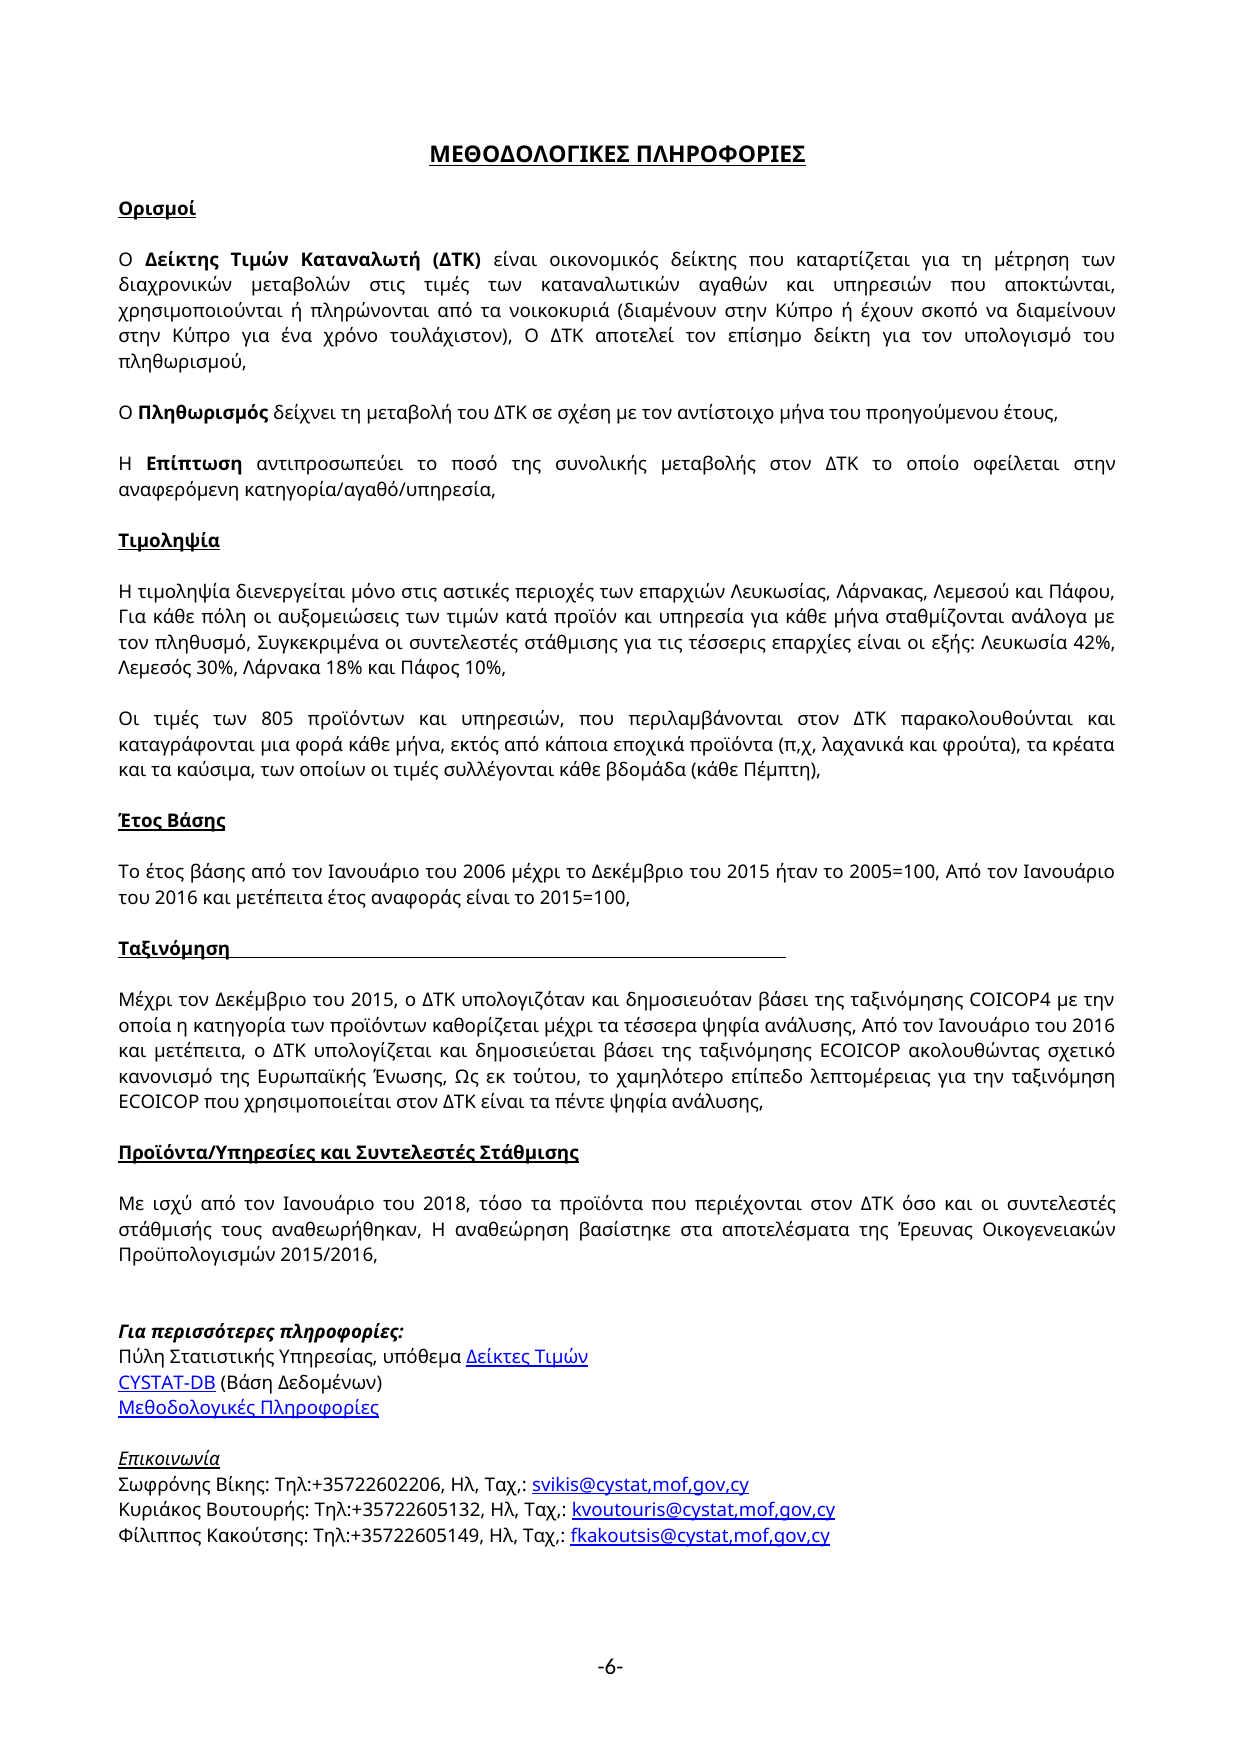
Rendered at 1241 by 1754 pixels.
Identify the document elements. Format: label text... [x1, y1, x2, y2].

text Σωφρόνης Βίκης: Τηλ:+35722602206, Ηλ, Ταχ,: svikis@cystat,mof,gov,cy [118, 1471, 1125, 1497]
text Επικοινωνία [118, 1446, 1125, 1471]
text Η τιμοληψία διενεργείται μόνο στις αστικές περιοχές των επαρχιών Λευκωσίας, Λάρνακας, Λεμεσού και Πάφου, Για κάθε πόλη οι αυξομειώσεις των τιμών κατά προϊόν και υπηρεσία για κάθε μήνα σταθμίζονται ανάλογα με τον πληθυσμό, Συγκεκριμένα οι συντελεστές στάθμισης για τις τέσσερις επαρχίες είναι οι εξής: Λευκωσία 42%, Λεμεσός 30%, Λάρνακα 18% και Πάφος 10%, [118, 578, 1117, 680]
text Φίλιππος Κακούτσης: Τηλ:+35722605149, Ηλ, Ταχ,: fkakoutsis@cystat,mof,gov,cy [118, 1522, 1125, 1548]
text Για περισσότερες πληροφορίες: [118, 1318, 1117, 1344]
text Ο Πληθωρισμός δείχνει τη μεταβολή του ΔΤΚ σε σχέση με τον αντίστοιχο μήνα του προηγούμενου έτους, [118, 399, 1117, 425]
text Ορισμοί [118, 195, 1117, 221]
text Ο Δείκτης Τιμών Καταναλωτή (ΔΤΚ) είναι οικονομικός δείκτης που καταρτίζεται για τη μέτρηση των διαχρονικών μεταβολών στις τιμές των καταναλωτικών αγαθών και υπηρεσιών που αποκτώνται, χρησιμοποιούνται ή πληρώνονται από τα νοικοκυριά (διαμένουν στην Κύπρο ή έχουν σκοπό να διαμείνουν στην Κύπρο για ένα χρόνο τουλάχιστον), Ο ΔΤΚ αποτελεί τον επίσημο δείκτη για τον υπολογισμό του πληθωρισμού, [118, 246, 1117, 374]
text Μέχρι τον Δεκέμβριο του 2015, ο ΔΤΚ υπολογιζόταν και δημοσιευόταν βάσει της ταξινόμησης COICOP4 με την οποία η κατηγορία των προϊόντων καθορίζεται μέχρι τα τέσσερα ψηφία ανάλυσης, Από τον Ιανουάριο του 2016 και μετέπειτα, ο ΔΤΚ υπολογίζεται και δημοσιεύεται βάσει της ταξινόμησης ECOICOP ακολουθώντας σχετικό κανονισμό της Ευρωπαϊκής Ένωσης, Ως εκ τούτου, το χαμηλότερο επίπεδο λεπτομέρειας για την ταξινόμηση ECOICOP που χρησιμοποιείται στον ΔΤΚ είναι τα πέντε ψηφία ανάλυσης, [118, 986, 1117, 1114]
text Ταξινόμηση [118, 935, 1117, 961]
text Μεθοδολογικές Πληροφορίες [118, 1395, 1117, 1420]
text Οι τιμές των 805 προϊόντων και υπηρεσιών, που περιλαμβάνονται στον ΔΤΚ παρακολουθούνται και καταγράφονται μια φορά κάθε μήνα, εκτός από κάποια εποχικά προϊόντα (π,χ, λαχανικά και φρούτα), τα κρέατα και τα καύσιμα, των οποίων οι τιμές συλλέγονται κάθε βδομάδα (κάθε Πέμπτη), [118, 706, 1117, 782]
text Προϊόντα/Υπηρεσίες και Συντελεστές Στάθμισης [118, 1139, 1117, 1165]
text Πύλη Στατιστικής Υπηρεσίας, υπόθεμα Δείκτες Τιμών [118, 1344, 1117, 1369]
text Έτος Βάσης [118, 808, 1117, 833]
text Η Επίπτωση αντιπροσωπεύει το ποσό της συνολικής μεταβολής στον ΔΤΚ το οποίο οφείλεται στην αναφερόμενη κατηγορία/αγαθό/υπηρεσία, [118, 450, 1117, 501]
text Κυριάκος Βουτουρής: Τηλ:+35722605132, Ηλ, Ταχ,: kvoutouris@cystat,mof,gov,cy [118, 1497, 1125, 1522]
text ΜΕΘΟΔΟΛΟΓΙΚΕΣ ΠΛΗΡΟΦΟΡΙΕΣ [118, 138, 1117, 170]
text CYSTAT-DB (Βάση Δεδομένων) [118, 1369, 1117, 1395]
text Με ισχύ από τον Ιανουάριο του 2018, τόσο τα προϊόντα που περιέχονται στον ΔΤΚ όσο και οι συντελεστές στάθμισής τους αναθεωρήθηκαν, Η αναθεώρηση βασίστηκε στα αποτελέσματα της Έρευνας Οικογενειακών Προϋπολογισμών 2015/2016, [118, 1165, 1117, 1267]
text Το έτος βάσης από τον Ιανουάριο του 2006 μέχρι το Δεκέμβριο του 2015 ήταν το 2005=100, Από τον Ιανουάριο του 2016 και μετέπειτα έτος αναφοράς είναι το 2015=100, [118, 859, 1117, 910]
text Τιμοληψία [118, 527, 1117, 552]
